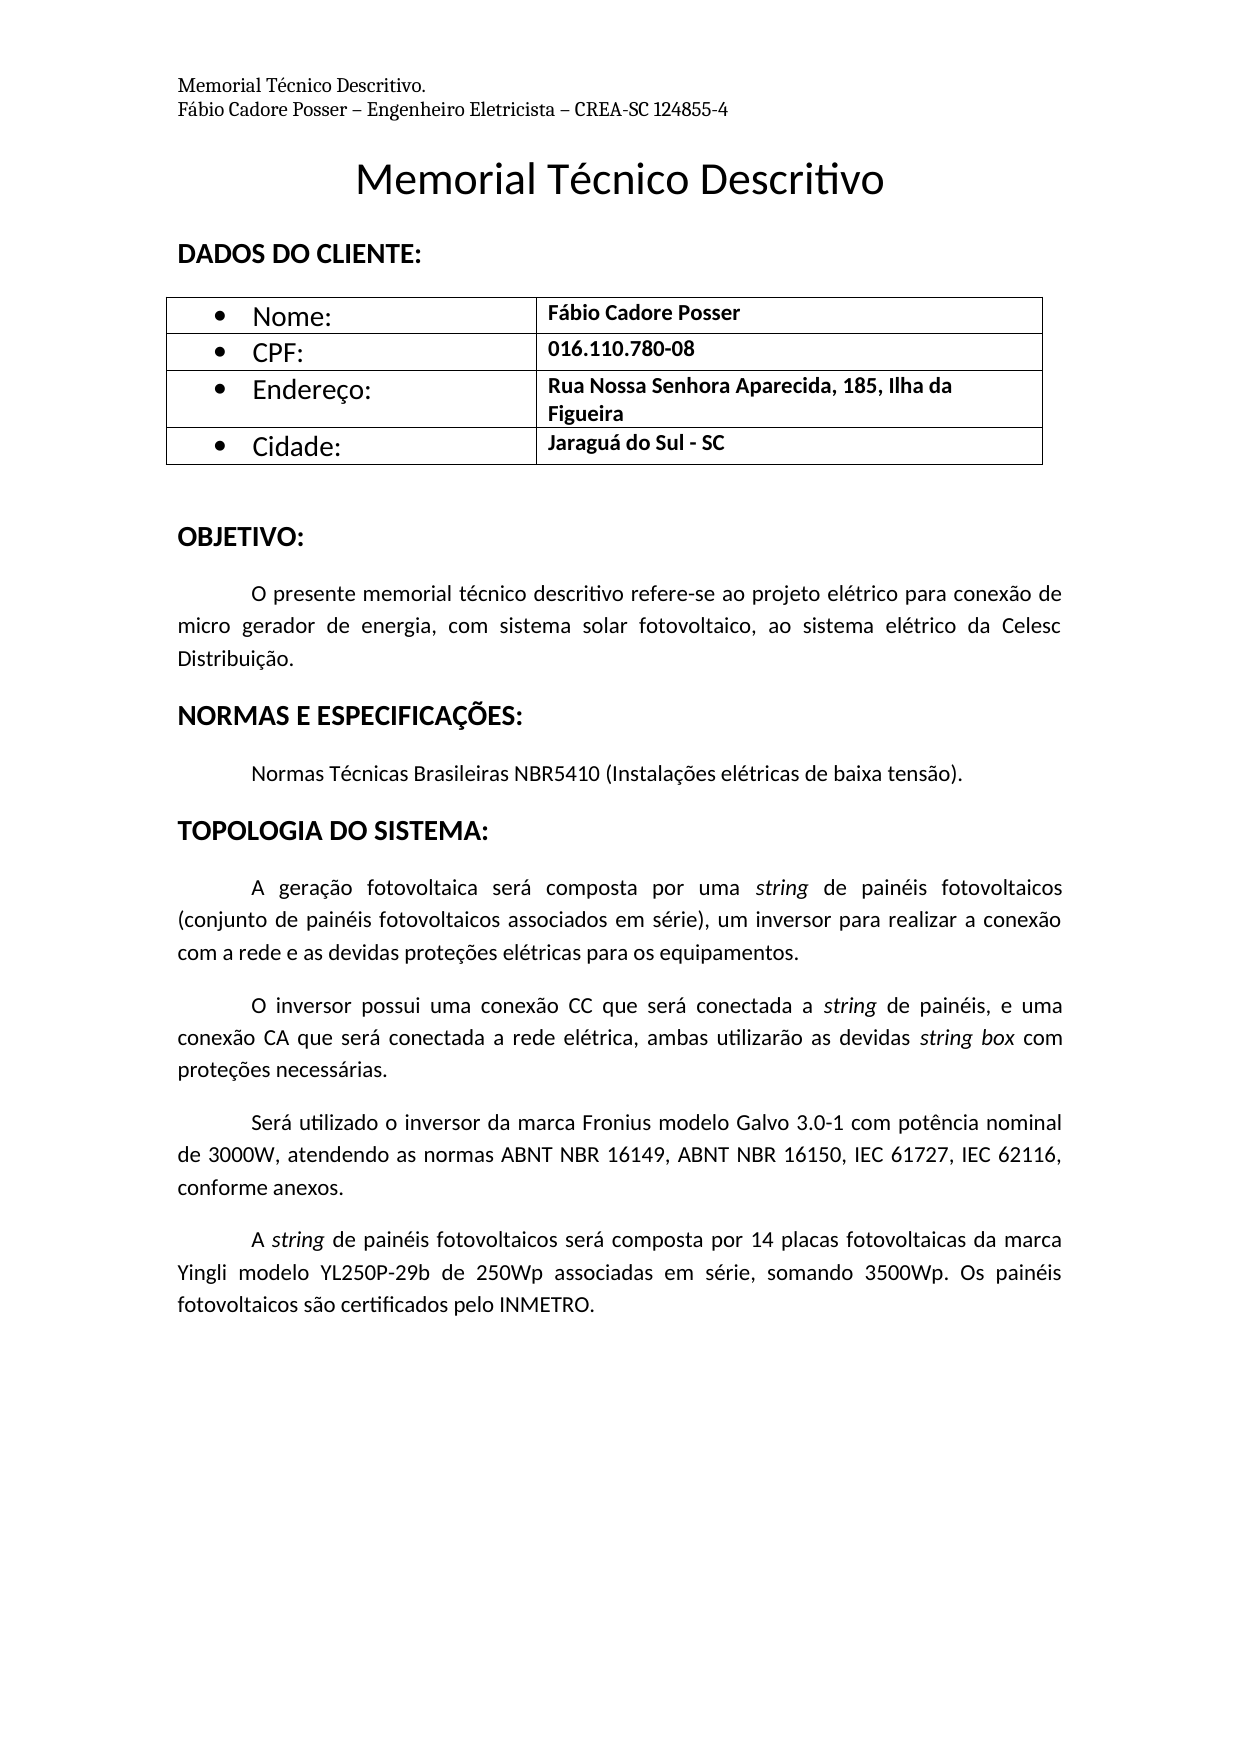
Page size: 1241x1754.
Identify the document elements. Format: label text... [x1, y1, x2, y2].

table_cell Endereço: [167, 371, 536, 427]
table_header Fábio Cadore Posser [537, 298, 1042, 333]
text DADOS DO CLIENTE: [177, 235, 1063, 270]
text Será utilizado o inversor da marca Fronius modelo Galvo 3.0-1 com potência nominal de 3000W, atendendo as normas ABNT NBR 16149, ABNT NBR 16150, IEC 61727, IEC 62116, conforme anexos. [177, 1108, 1063, 1201]
text A string de painéis fotovoltaicos será composta por 14 placas fotovoltaicas da marca Yingli modelo YL250P-29b de 250Wp associadas em série, somando 3500Wp. Os painéis fotovoltaicos são certificados pelo INMETRO. [177, 1226, 1063, 1318]
text O inversor possui uma conexão CC que será conectada a string de painéis, e uma conexão CA que será conectada a rede elétrica, ambas utilizarão as devidas string box com proteções necessárias. [177, 991, 1063, 1083]
text NORMAS E ESPECIFICAÇÕES: [177, 697, 1063, 732]
table_cell Rua Nossa Senhora Aparecida, 185, Ilha da Figueira [537, 371, 1042, 427]
table_cell Cidade: [167, 428, 536, 464]
table_cell 016.110.780-08 [537, 334, 1042, 370]
text O presente memorial técnico descritivo refere-se ao projeto elétrico para conexão de micro gerador de energia, com sistema solar fotovoltaico, ao sistema elétrico da Celesc Distribuição. [177, 579, 1063, 672]
text TOPOLOGIA DO SISTEMA: [177, 812, 1063, 847]
text Normas Técnicas Brasileiras NBR5410 (Instalações elétricas de baixa tensão). [177, 759, 1063, 787]
text A geração fotovoltaica será composta por uma string de painéis fotovoltaicos (conjunto de painéis fotovoltaicos associados em série), um inversor para realizar a conexão com a rede e as devidas proteções elétricas para os equipamentos. [177, 873, 1063, 966]
text Memorial Técnico Descritivo [177, 150, 1063, 206]
table_cell CPF: [167, 334, 536, 370]
table_cell Jaraguá do Sul - SC [537, 428, 1042, 464]
text OBJETIVO: [177, 518, 1063, 553]
table_header Nome: [167, 298, 536, 333]
